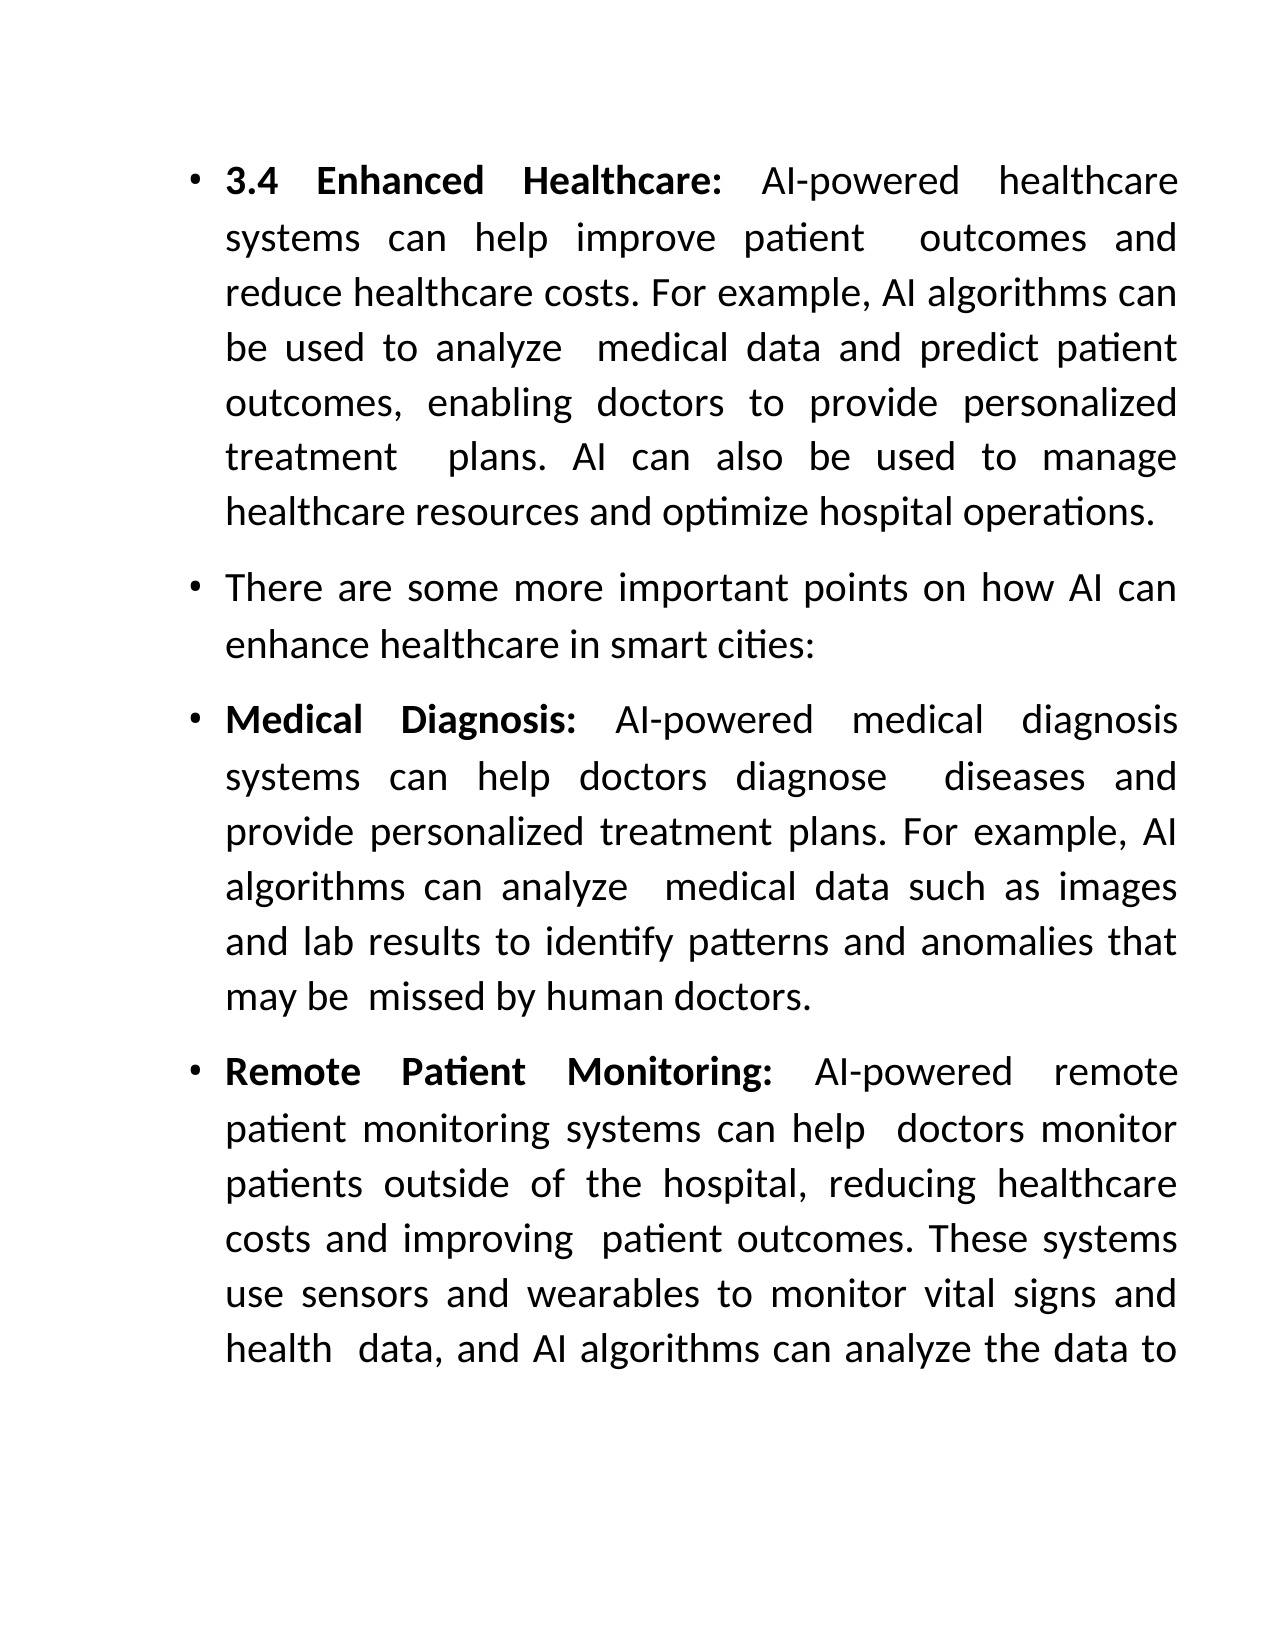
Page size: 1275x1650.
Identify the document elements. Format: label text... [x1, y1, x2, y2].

list 3.4 Enhanced Healthcare: AI-powered healthcare systems can help improve patient outcomes and reduce healthcare costs. For example, AI algorithms can be used to analyze medical data and predict patient outcomes, enabling doctors to provide personalized treatment plans. AI can also be used to manage healthcare resources and optimize hospital operations. [187, 150, 1179, 536]
list There are some more important points on how AI can enhance healthcare in smart cities: [187, 557, 1179, 668]
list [187, 1041, 1179, 1372]
list Medical Diagnosis: AI-powered medical diagnosis systems can help doctors diagnose diseases and provide personalized treatment plans. For example, AI algorithms can analyze medical data such as images and lab results to identify patterns and anomalies that may be missed by human doctors. [187, 689, 1179, 1021]
